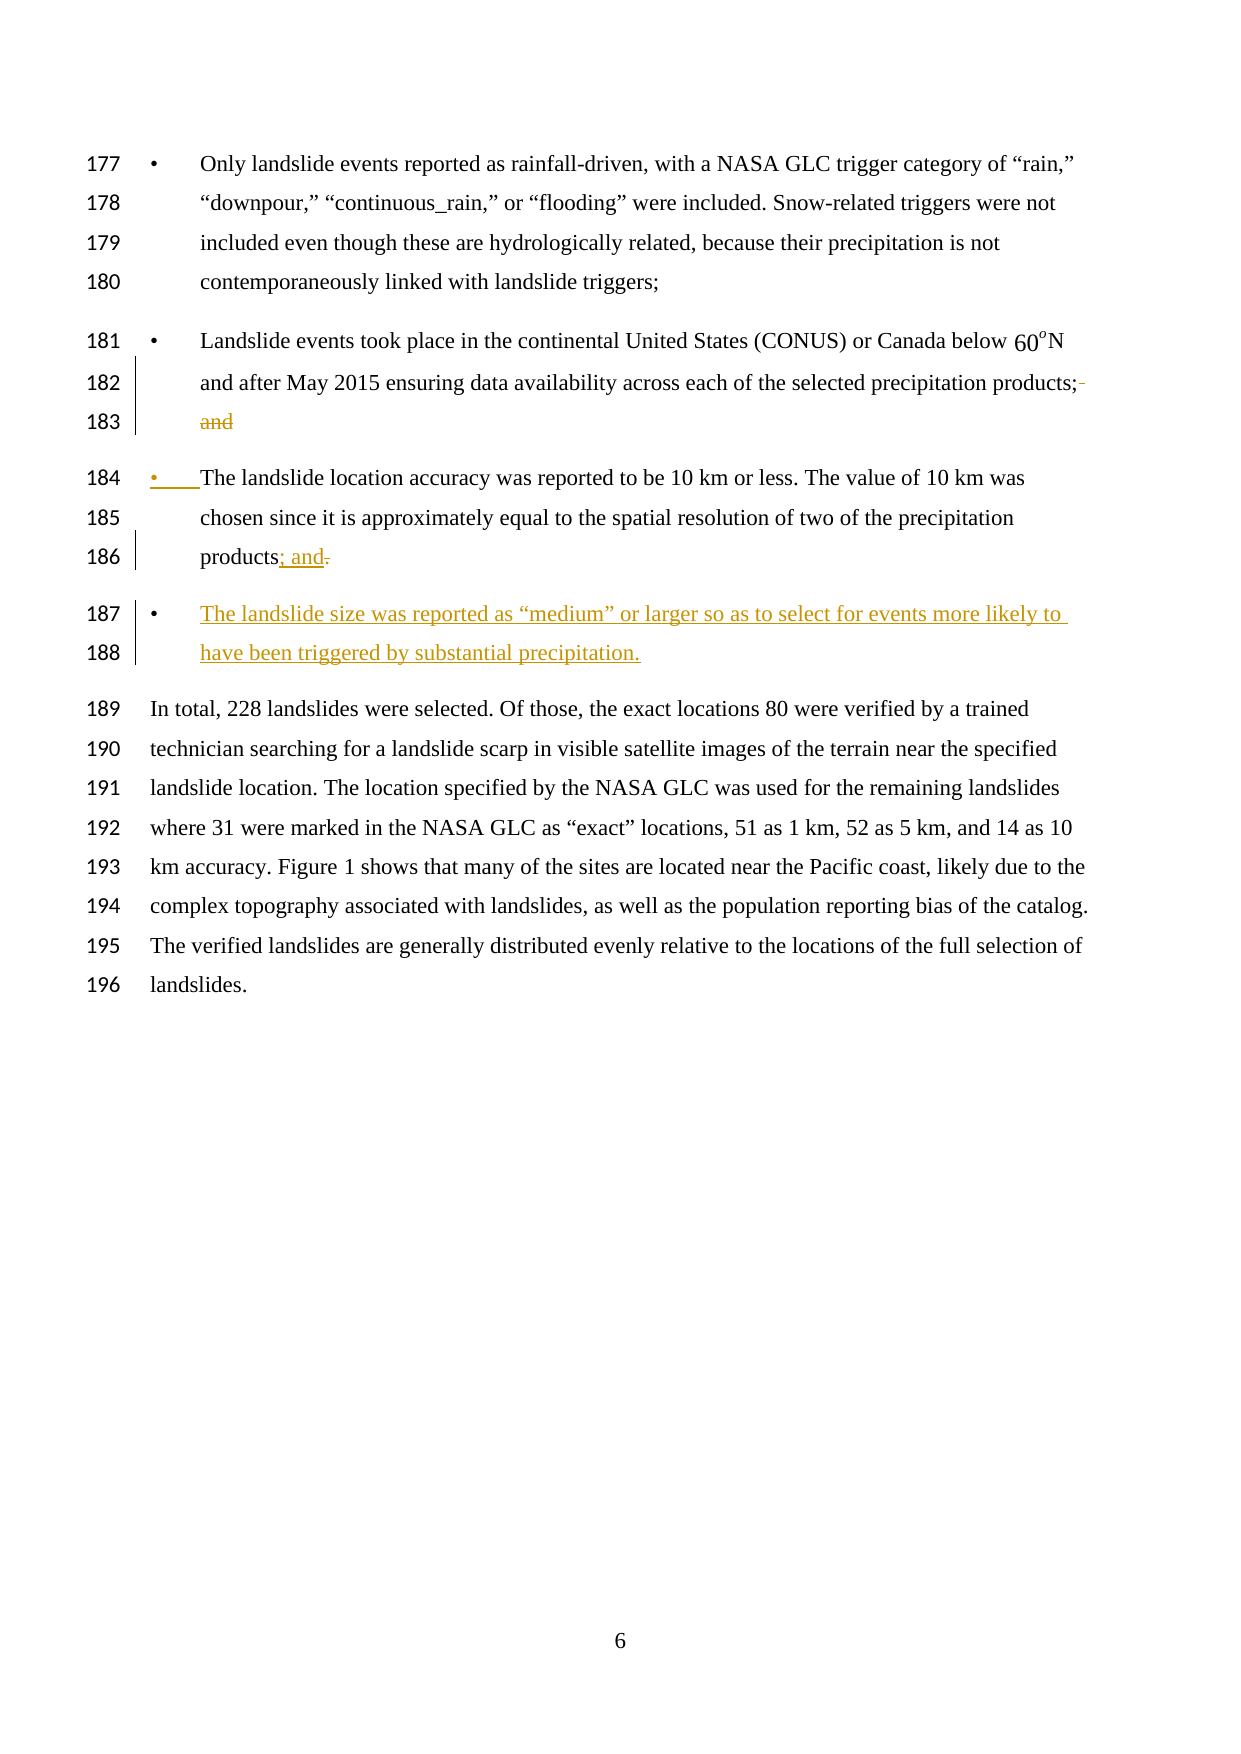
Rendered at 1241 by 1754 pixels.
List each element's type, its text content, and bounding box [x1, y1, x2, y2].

list Only landslide events reported as rainfall-driven, with a NASA GLC trigger category of “rain,” “downpour,” “continuous_rain,” or “flooding” were included. Snow-related triggers were not included even though these are hydrologically related, because their precipitation is not contemporaneously linked with landslide triggers; [150, 150, 1090, 295]
list Landslide events took place in the continental United States (CONUS) or Canada below N and after May 2015 ensuring data availability across each of the selected precipitation products; [150, 324, 1090, 435]
text In total, 228 landslides were selected. Of those, the exact locations 80 were verified by a trained technician searching for a landslide scarp in visible satellite images of the terrain near the specified landslide location. The location specified by the NASA GLC was used for the remaining landslides where 31 were marked in the NASA GLC as “exact” locations, 51 as 1 km, 52 as 5 km, and 14 as 10 km accuracy. Figure 1 shows that many of the sites are located near the Pacific coast, likely due to the complex topography associated with landslides, as well as the population reporting bias of the catalog. The verified landslides are generally distributed evenly relative to the locations of the full selection of landslides. [150, 695, 1090, 998]
list The landslide location accuracy was reported to be 10 km or less. The value of 10 km was chosen since it is approximately equal to the spatial resolution of two of the precipitation products [150, 464, 1090, 570]
